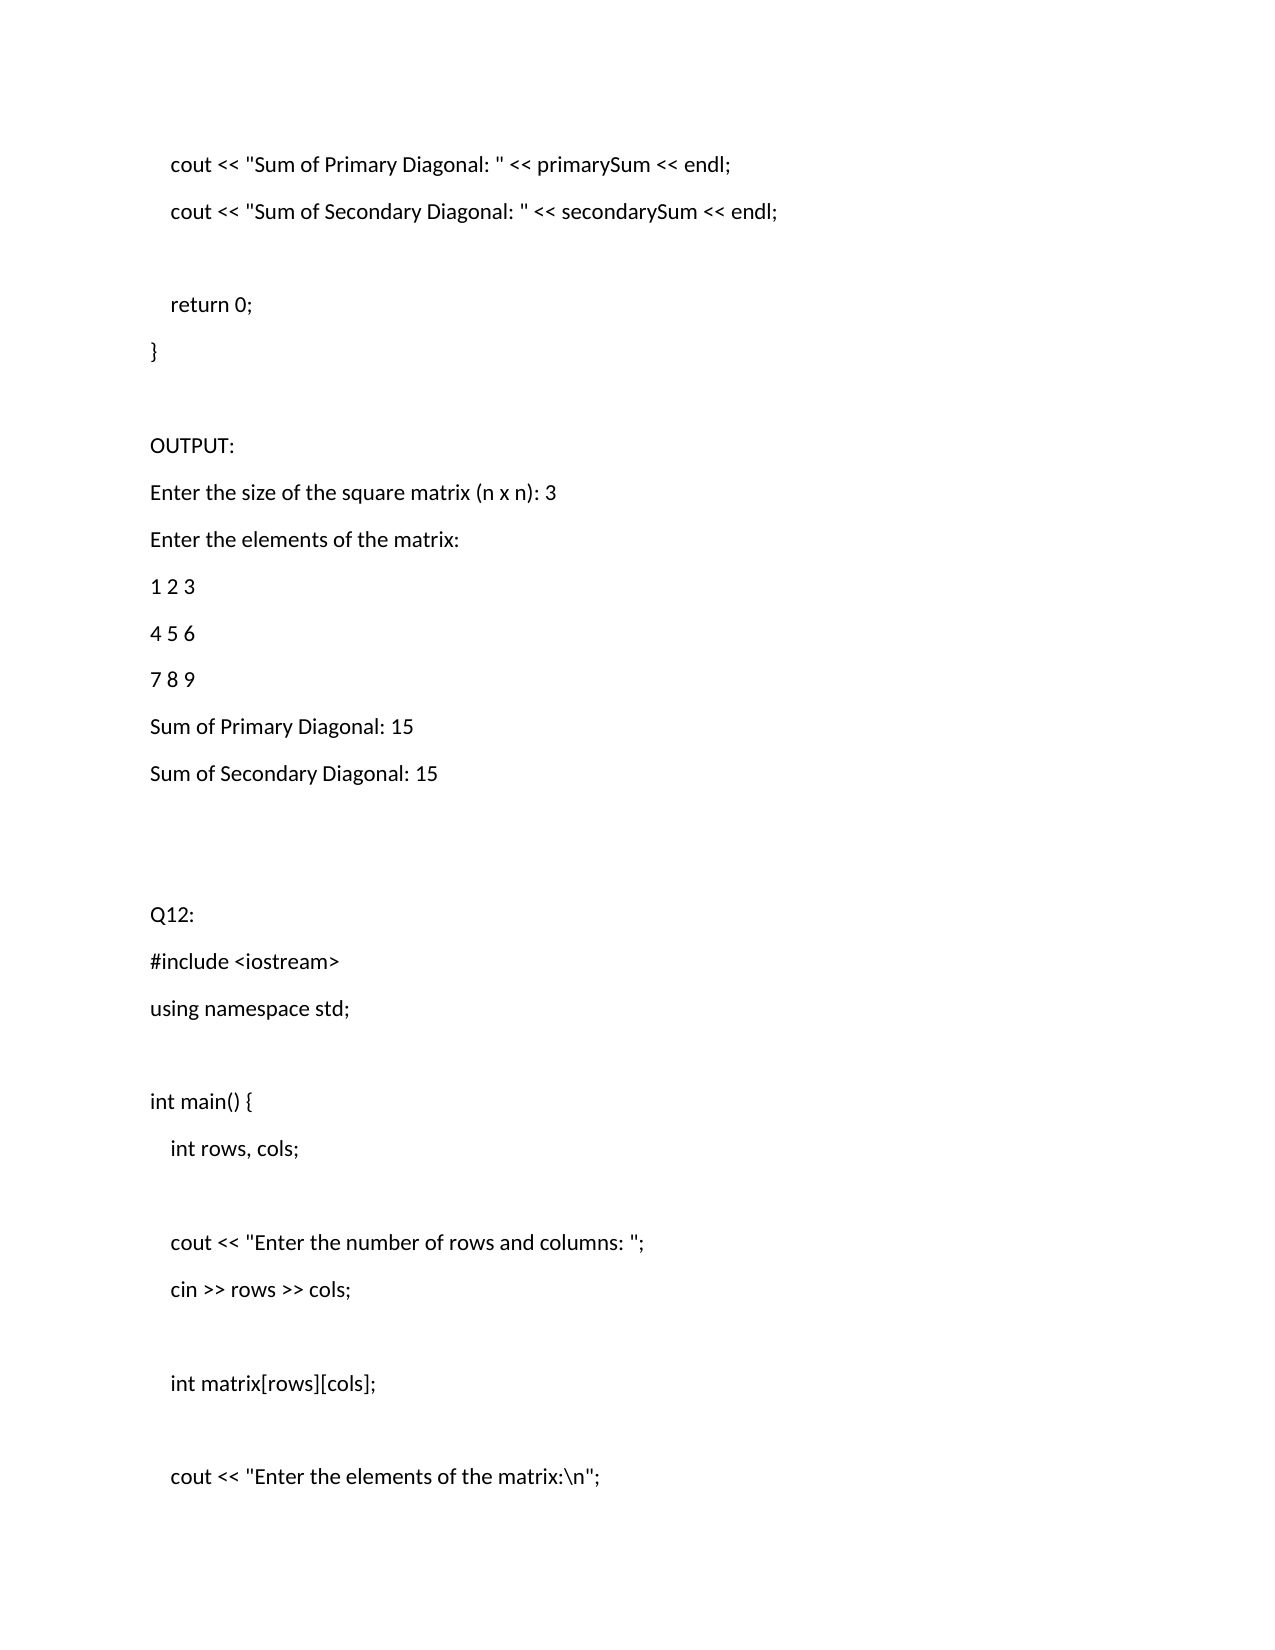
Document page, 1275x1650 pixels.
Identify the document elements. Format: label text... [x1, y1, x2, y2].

text Sum of Secondary Diagonal: 15 [150, 759, 1125, 787]
text 4 5 6 [150, 619, 1125, 647]
text cout << "Enter the elements of the matrix:\n"; [150, 1462, 1125, 1491]
text #include <iostream> [150, 947, 1125, 975]
text int main() { [150, 1087, 1125, 1116]
text using namespace std; [150, 994, 1125, 1022]
text int rows, cols; [150, 1134, 1125, 1162]
text Sum of Primary Diagonal: 15 [150, 712, 1125, 741]
text 7 8 9 [150, 666, 1125, 694]
text } [150, 337, 1125, 366]
text Enter the size of the square matrix (n x n): 3 [150, 478, 1125, 506]
text 1 2 3 [150, 572, 1125, 600]
text OUTPUT: [150, 431, 1125, 459]
text cout << "Sum of Primary Diagonal: " << primarySum << endl; [150, 150, 1125, 178]
text cin >> rows >> cols; [150, 1275, 1125, 1303]
text int matrix[rows][cols]; [150, 1369, 1125, 1397]
text Q12: [150, 900, 1125, 928]
text return 0; [150, 291, 1125, 319]
text cout << "Sum of Secondary Diagonal: " << secondarySum << endl; [150, 197, 1125, 225]
text cout << "Enter the number of rows and columns: "; [150, 1228, 1125, 1256]
text Enter the elements of the matrix: [150, 525, 1125, 553]
